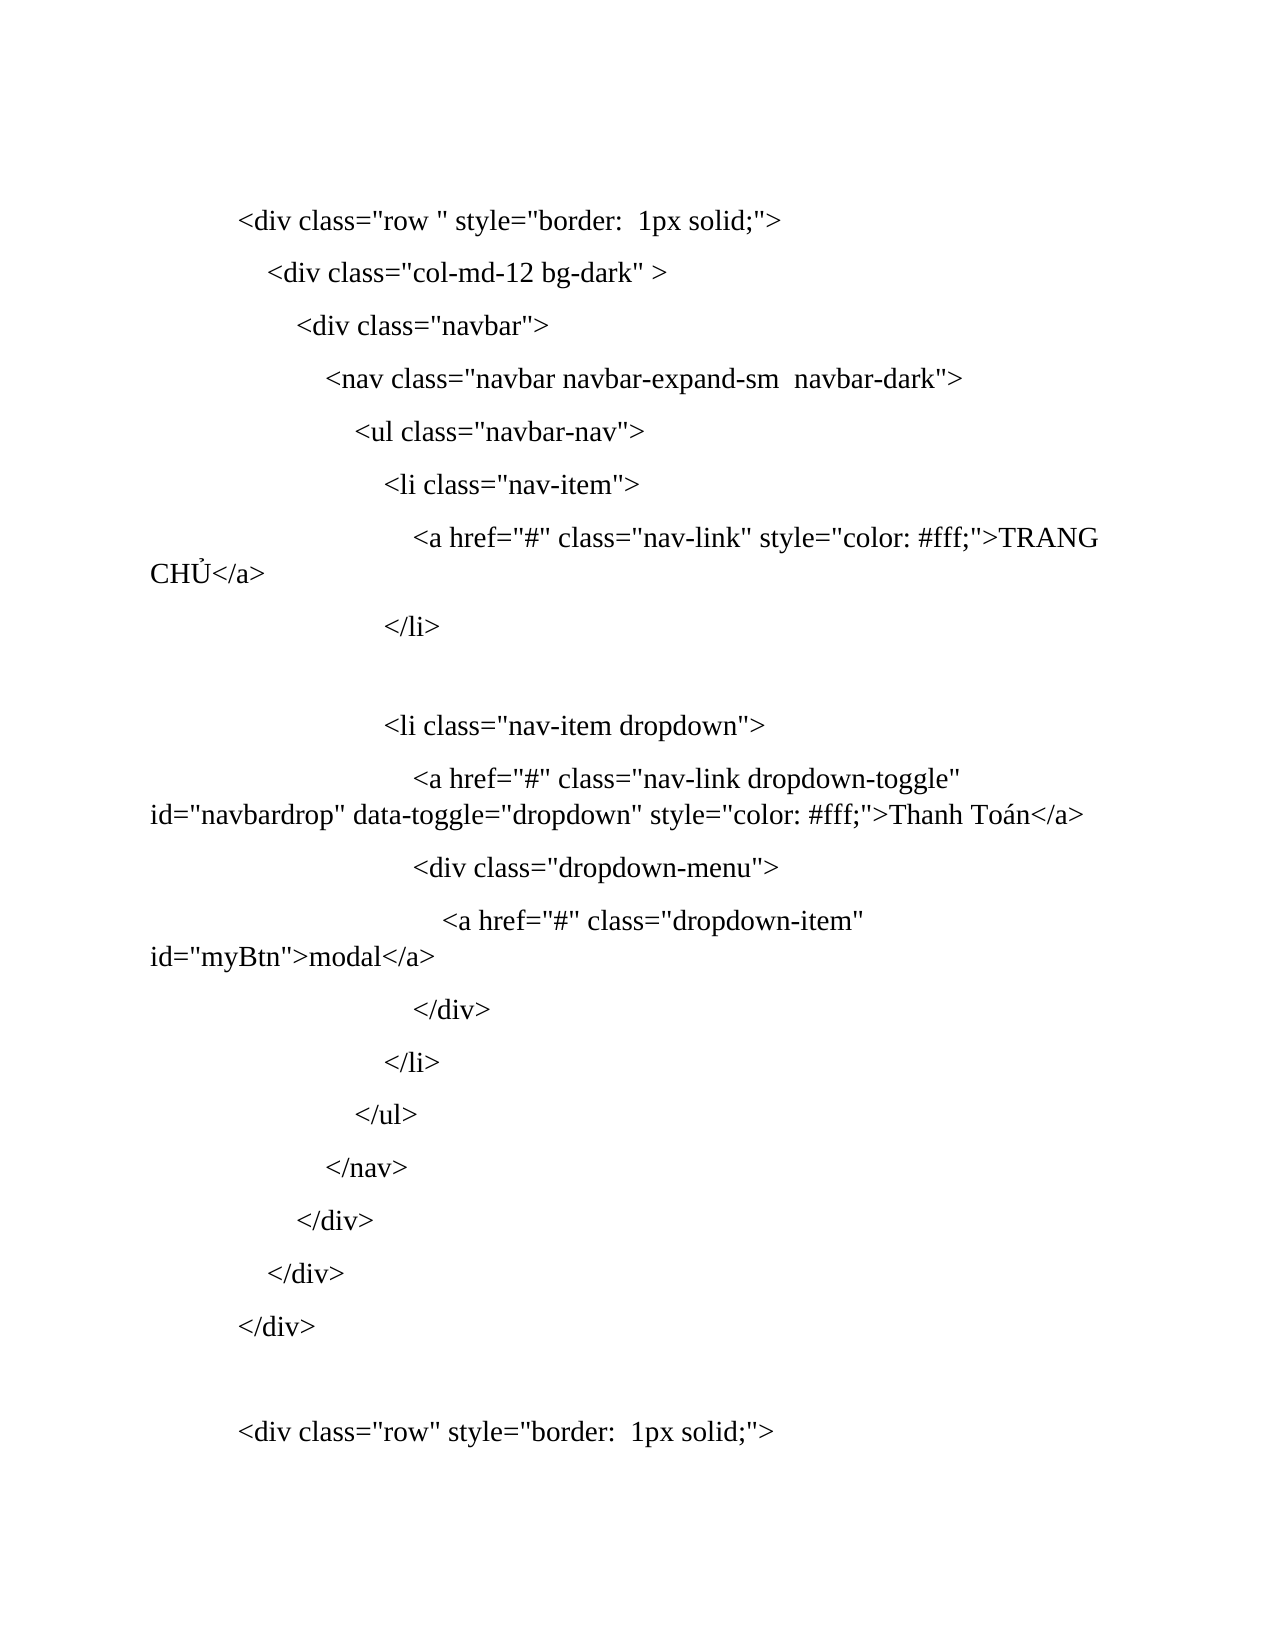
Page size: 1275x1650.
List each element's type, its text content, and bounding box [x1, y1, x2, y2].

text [150, 203, 1125, 236]
text <a href="#" class="nav-link" style="color: #fff;">TRANG CHỦ</a> [150, 520, 1125, 589]
text </div> [150, 1309, 1125, 1342]
text </ul> [150, 1097, 1125, 1131]
text <div class="col-md-12 bg-dark" > [150, 256, 1125, 289]
text </div> [150, 1256, 1125, 1289]
text <li class="nav-item"> [150, 467, 1125, 500]
text <div class="dropdown-menu"> [150, 850, 1125, 884]
text </div> [150, 992, 1125, 1025]
text <a href="#" class="dropdown-item" id="myBtn">modal</a> [150, 903, 1125, 973]
text <ul class="navbar-nav"> [150, 414, 1125, 448]
text <a href="#" class="nav-link dropdown-toggle" id="navbardrop" data-toggle="dropdown" style="color: #fff;">Thanh Toán</a> [150, 761, 1125, 831]
text <li class="nav-item dropdown"> [150, 708, 1125, 742]
text <div class="navbar"> [150, 308, 1125, 342]
text </li> [150, 1045, 1125, 1078]
text <div class="row" style="border: 1px solid;"> [150, 1414, 1125, 1448]
text </div> [150, 1203, 1125, 1237]
text <nav class="navbar navbar-expand-sm navbar-dark"> [150, 361, 1125, 395]
text </li> [150, 609, 1125, 642]
text </nav> [150, 1150, 1125, 1184]
